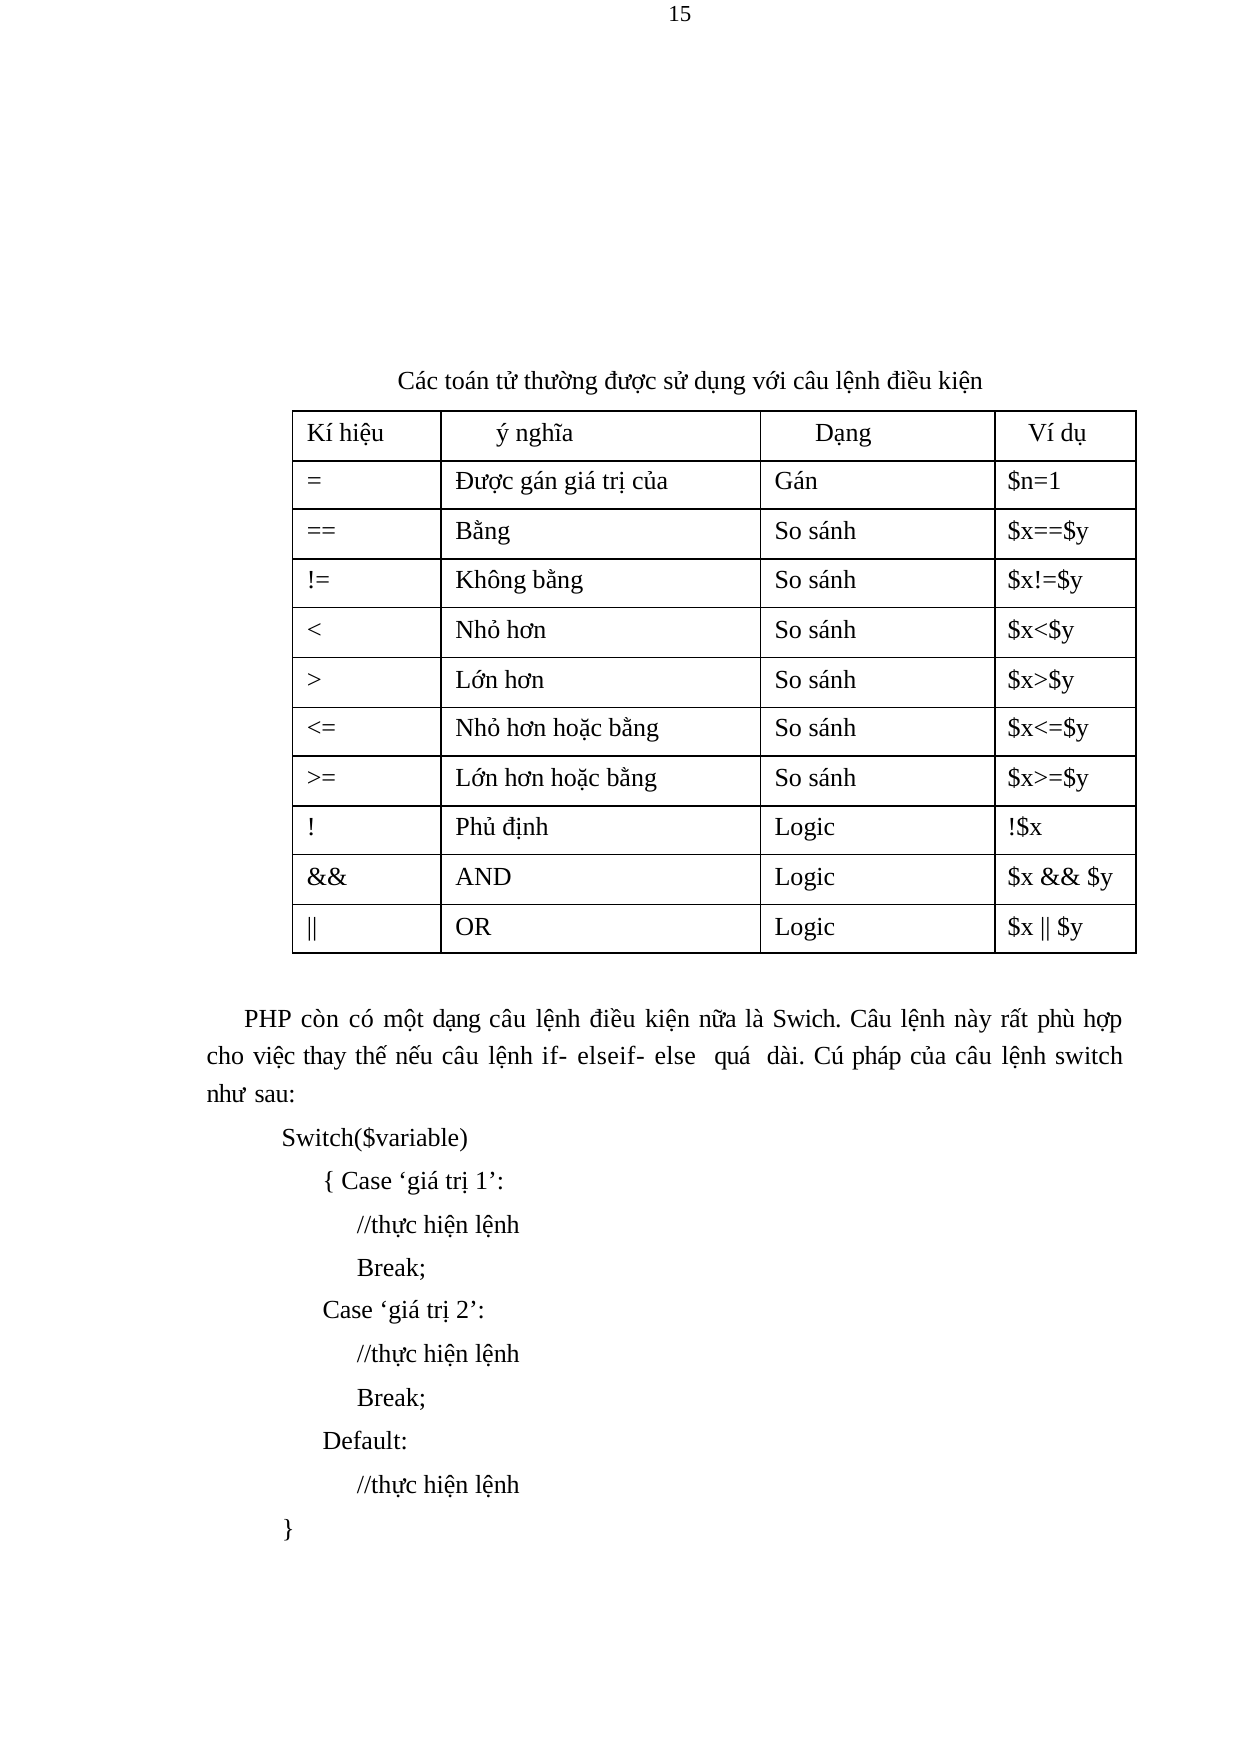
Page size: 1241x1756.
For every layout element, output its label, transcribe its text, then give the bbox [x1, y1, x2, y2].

table_cell <= [293, 708, 440, 755]
table_header Kí hiệu [293, 412, 440, 460]
table_cell OR [442, 905, 760, 952]
table_cell Logic [761, 807, 994, 854]
table_cell Logic [761, 855, 994, 904]
table_cell Nhỏ hơn [442, 608, 760, 657]
table_cell ! [293, 807, 440, 854]
table_cell $x<=$y [996, 708, 1135, 755]
table_cell == [293, 510, 440, 558]
table_cell || [293, 905, 440, 952]
text //thực hiện lệnh Break; [357, 1209, 587, 1282]
table_cell < [293, 608, 440, 657]
table_header Dạng [761, 412, 994, 460]
text Các toán tử thường được sử dụng với câu lệnh điều kiện [397, 365, 1184, 395]
text PHP còn có một dạng câu lệnh điều kiện nữa là Swich. Câu lệnh này rất phù hợp cho việc thay thế nếu câu lệnh if- elseif- else quá dài. Cú pháp của câu lệnh switch như sau: [206, 1003, 1123, 1108]
table_cell > [293, 658, 440, 707]
table_cell $n=1 [996, 462, 1135, 508]
text } [282, 1513, 1184, 1543]
table_cell !$x [996, 807, 1135, 854]
text //thực hiện lệnh [357, 1469, 1184, 1499]
table_cell Logic [761, 905, 994, 952]
table_cell $x!=$y [996, 560, 1135, 607]
table_cell != [293, 560, 440, 607]
table_cell >= [293, 757, 440, 805]
table_cell Lớn hơn hoặc bằng [442, 757, 760, 805]
table_cell Được gán giá trị của [442, 462, 760, 508]
text Switch($variable){ Case ‘giá trị 1’: [281, 1122, 529, 1195]
table_cell So sánh [761, 560, 994, 607]
table_cell Gán [761, 462, 994, 508]
table_cell Nhỏ hơn hoặc bằng [442, 708, 760, 755]
table_cell So sánh [761, 708, 994, 755]
text Default: [322, 1425, 1184, 1455]
table_cell Lớn hơn [442, 658, 760, 707]
table_header ý nghĩa [442, 412, 760, 460]
text Case ‘giá trị 2’: [322, 1296, 1184, 1324]
text //thực hiện lệnh Break; [357, 1338, 587, 1412]
table_cell Bằng [442, 510, 760, 558]
table_cell So sánh [761, 757, 994, 805]
table_cell $x>$y [996, 658, 1135, 707]
table_cell Phủ định [442, 807, 760, 854]
table_cell So sánh [761, 608, 994, 657]
table_header Ví dụ [996, 412, 1135, 460]
table_cell $x<$y [996, 608, 1135, 657]
table_cell && [293, 855, 440, 904]
table_cell $x || $y [996, 905, 1135, 952]
table_cell $x==$y [996, 510, 1135, 558]
table_cell $x>=$y [996, 757, 1135, 805]
table_cell $x && $y [996, 855, 1135, 904]
table_cell So sánh [761, 510, 994, 558]
table_cell Không bằng [442, 560, 760, 607]
table_cell So sánh [761, 658, 994, 707]
table_cell AND [442, 855, 760, 904]
table_cell = [293, 462, 440, 508]
